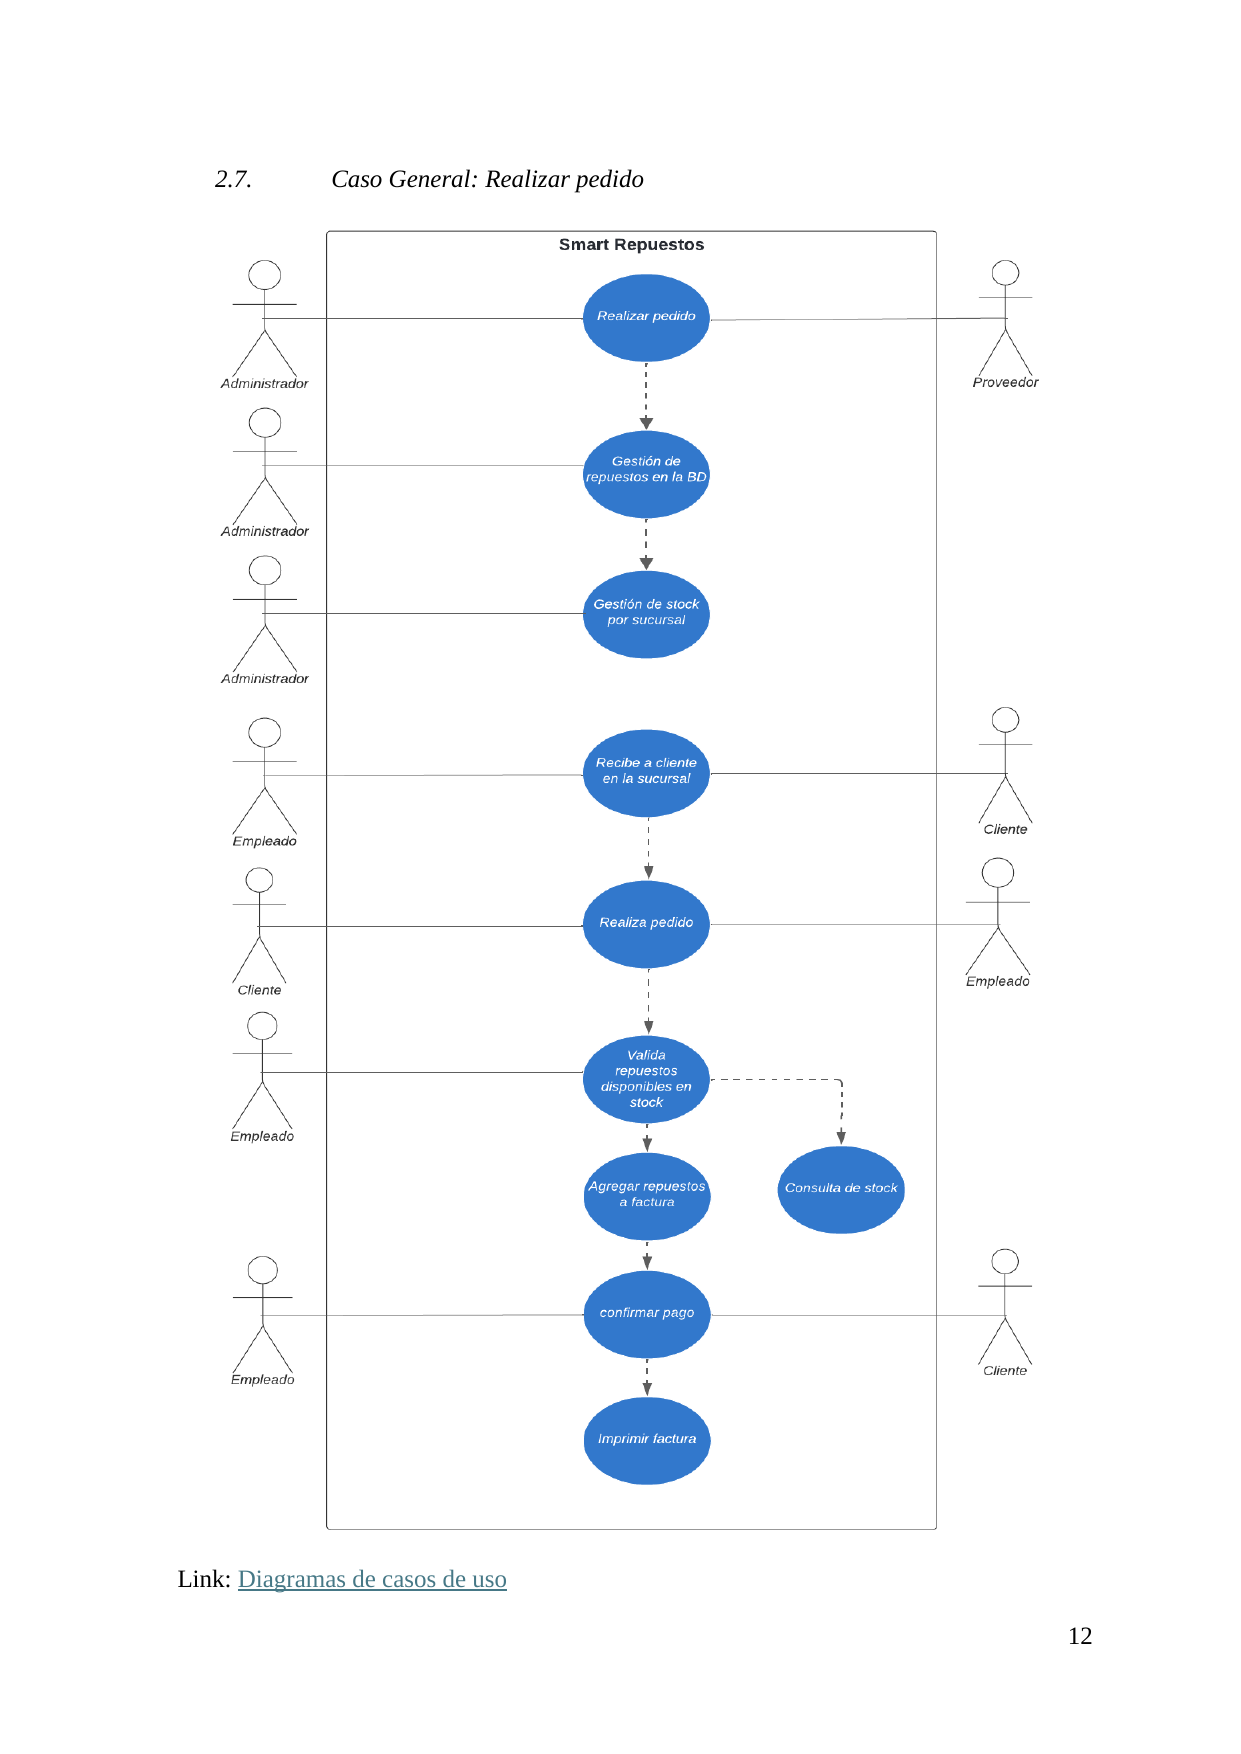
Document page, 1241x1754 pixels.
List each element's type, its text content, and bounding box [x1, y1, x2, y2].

subtitle Caso General: Realizar pedido [215, 164, 1092, 193]
picture [177, 219, 1081, 1542]
